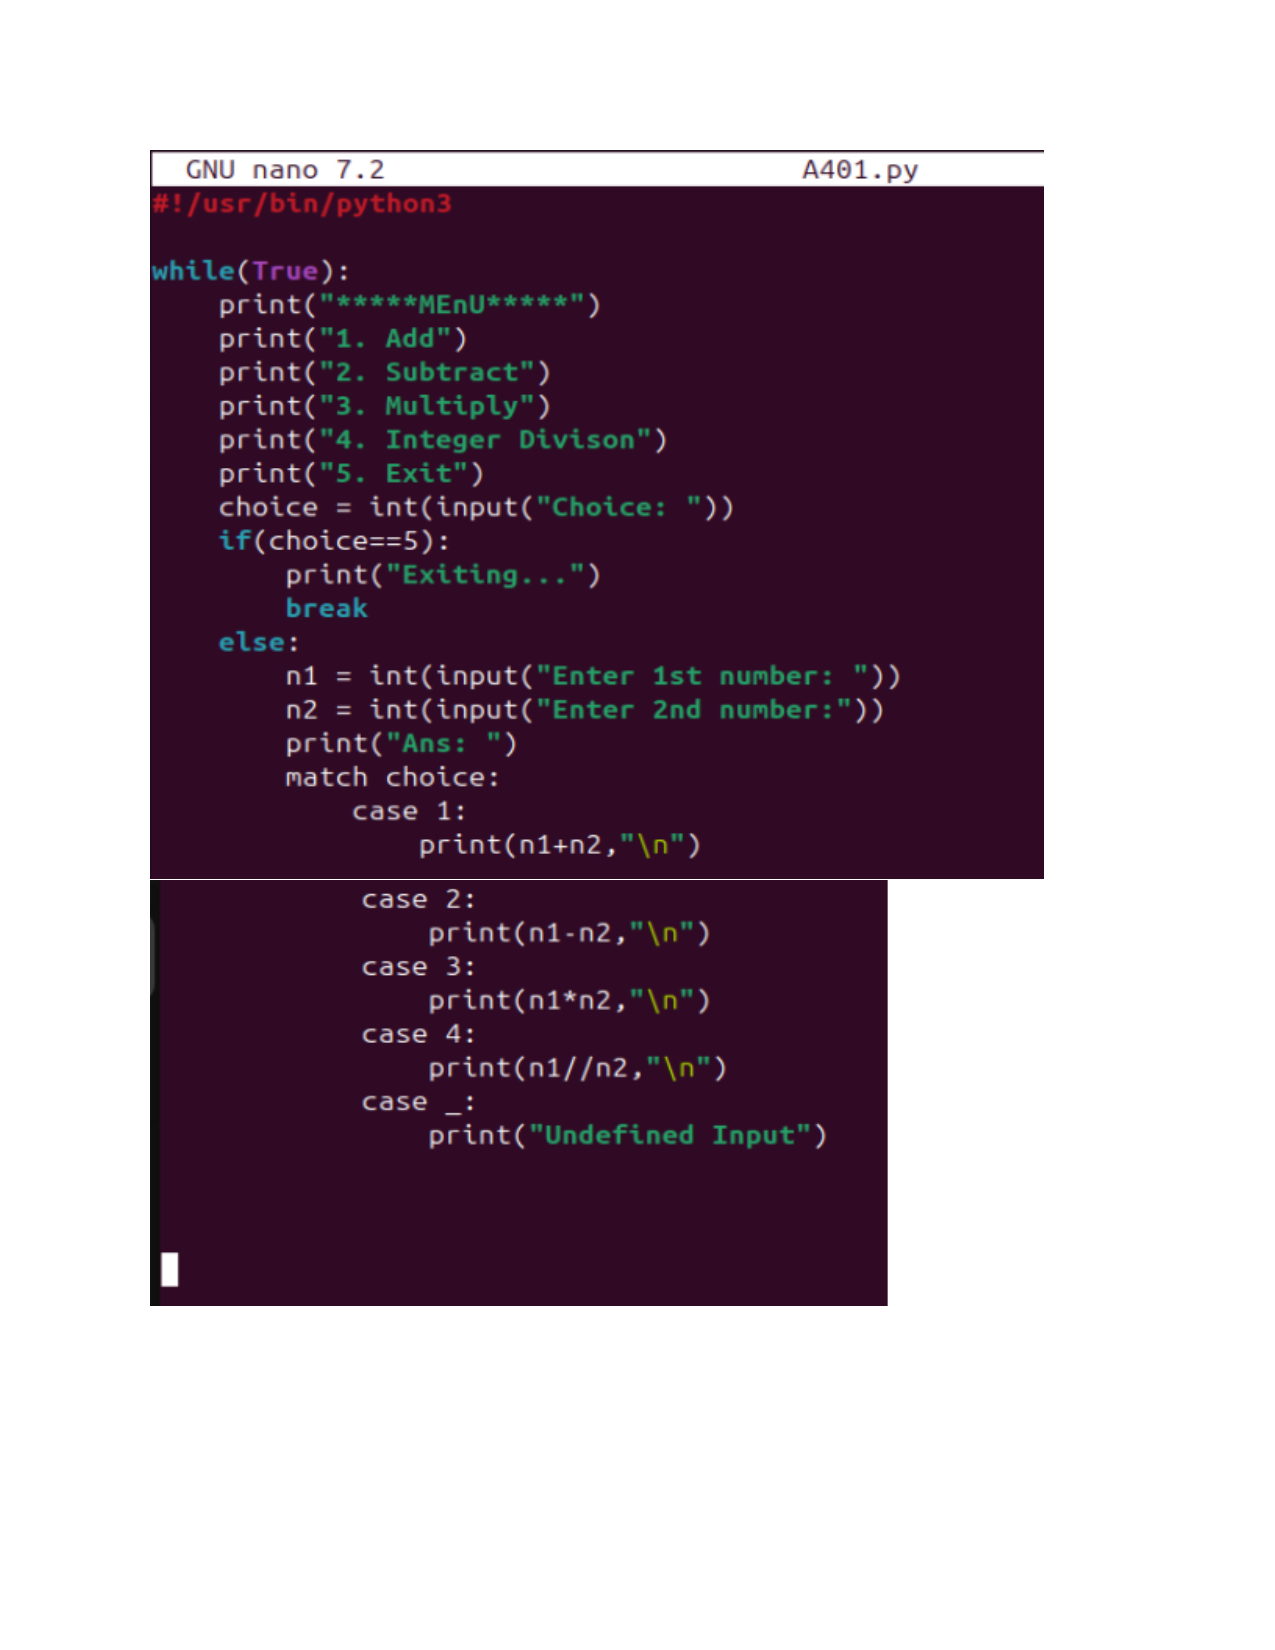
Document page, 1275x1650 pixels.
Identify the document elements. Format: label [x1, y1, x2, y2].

picture [150, 150, 1044, 879]
picture [150, 880, 888, 1306]
